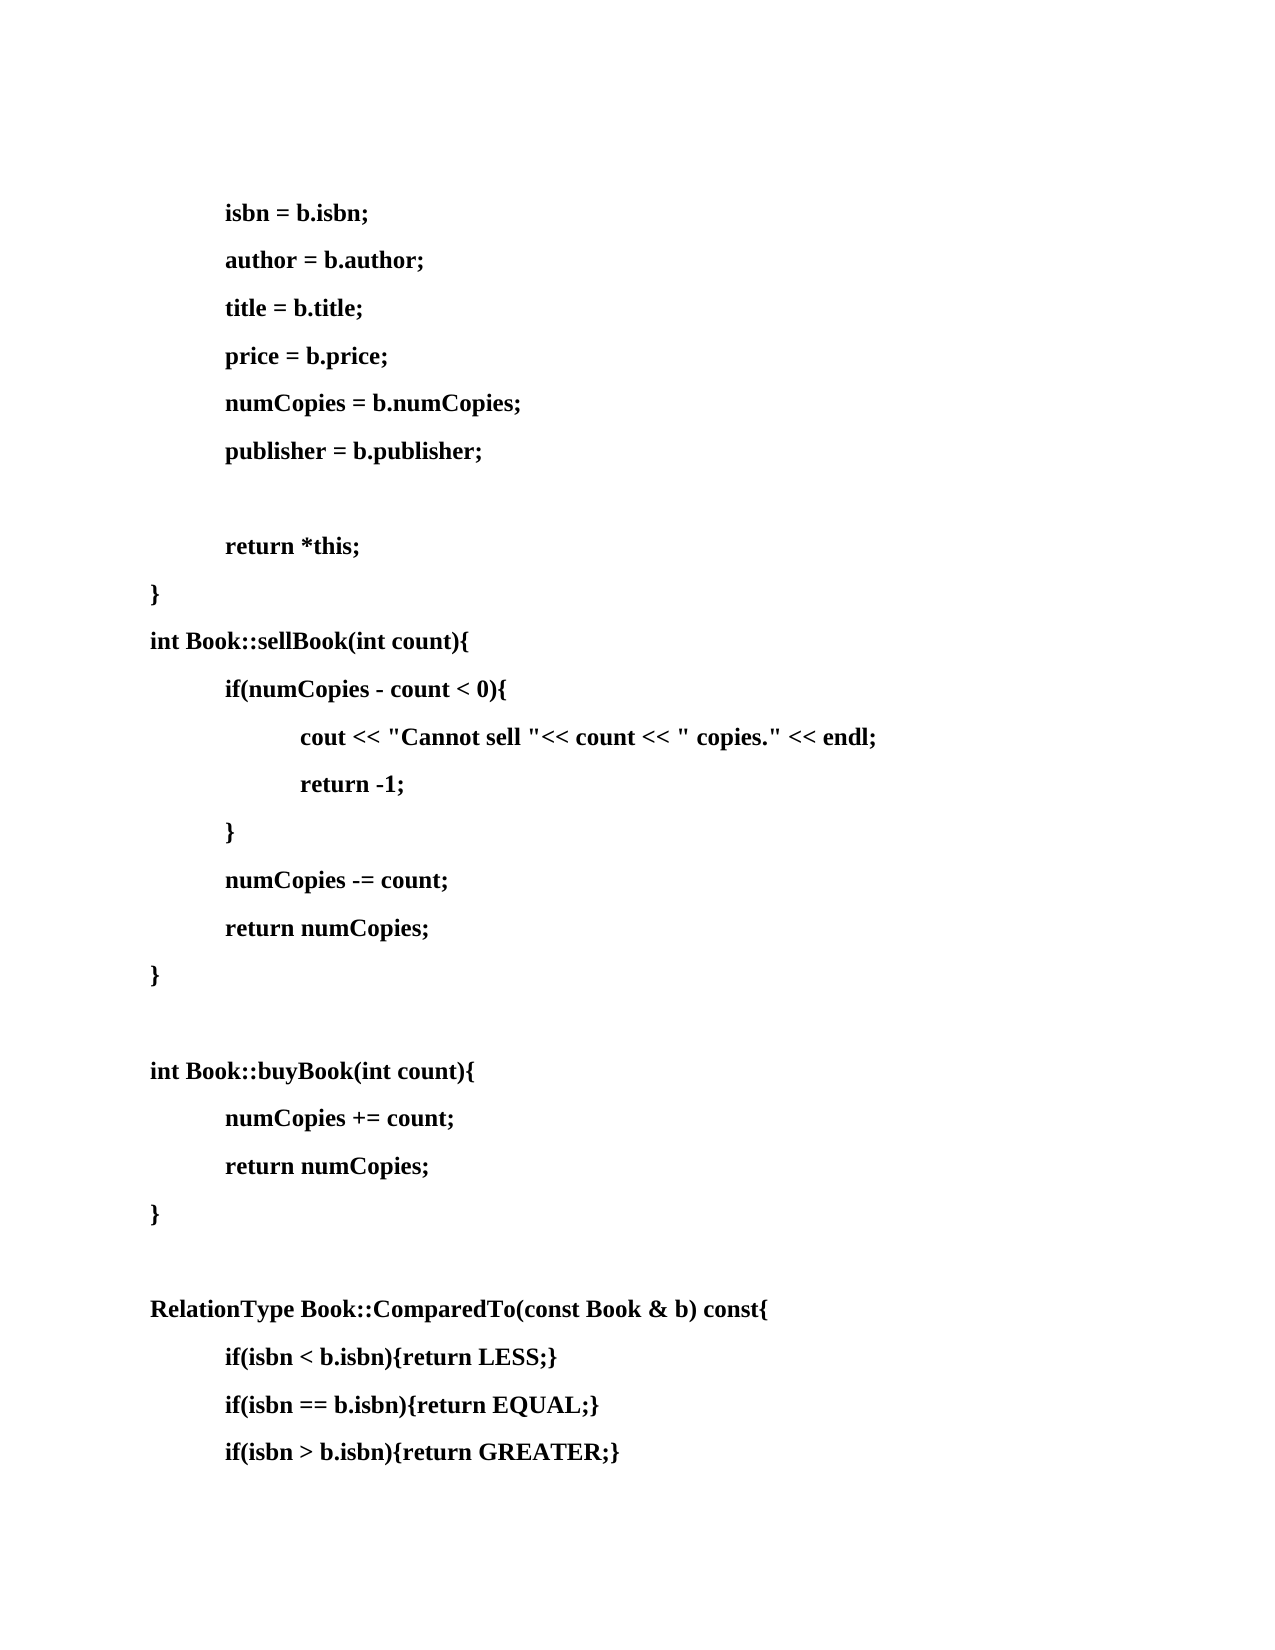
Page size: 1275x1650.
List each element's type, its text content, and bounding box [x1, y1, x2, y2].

text } [150, 960, 1087, 989]
text int Book::buyBook(int count){ [150, 1056, 1087, 1084]
text author = b.author; [150, 245, 1087, 274]
text price = b.price; [150, 341, 1087, 369]
text return -1; [150, 769, 1087, 798]
text } [150, 817, 1087, 846]
text } [150, 1199, 1087, 1228]
text numCopies -= count; [150, 865, 1087, 894]
text if(numCopies - count < 0){ [150, 674, 1087, 703]
text if(isbn > b.isbn){return GREATER;} [150, 1437, 1087, 1466]
text publisher = b.publisher; [150, 436, 1087, 465]
text if(isbn < b.isbn){return LESS;} [150, 1342, 1087, 1371]
text title = b.title; [150, 293, 1087, 322]
text cout << "Cannot sell "<< count << " copies." << endl; [150, 722, 1087, 751]
text return numCopies; [150, 913, 1087, 941]
text if(isbn == b.isbn){return EQUAL;} [150, 1390, 1087, 1418]
text return *this; [150, 531, 1087, 560]
text numCopies = b.numCopies; [150, 388, 1087, 417]
text RelationType Book::ComparedTo(const Book & b) const{ [150, 1294, 1087, 1323]
text } [150, 579, 1087, 607]
text return numCopies; [150, 1151, 1087, 1180]
text numCopies += count; [150, 1103, 1087, 1132]
text isbn = b.isbn; [150, 198, 1087, 226]
text int Book::sellBook(int count){ [150, 626, 1087, 655]
